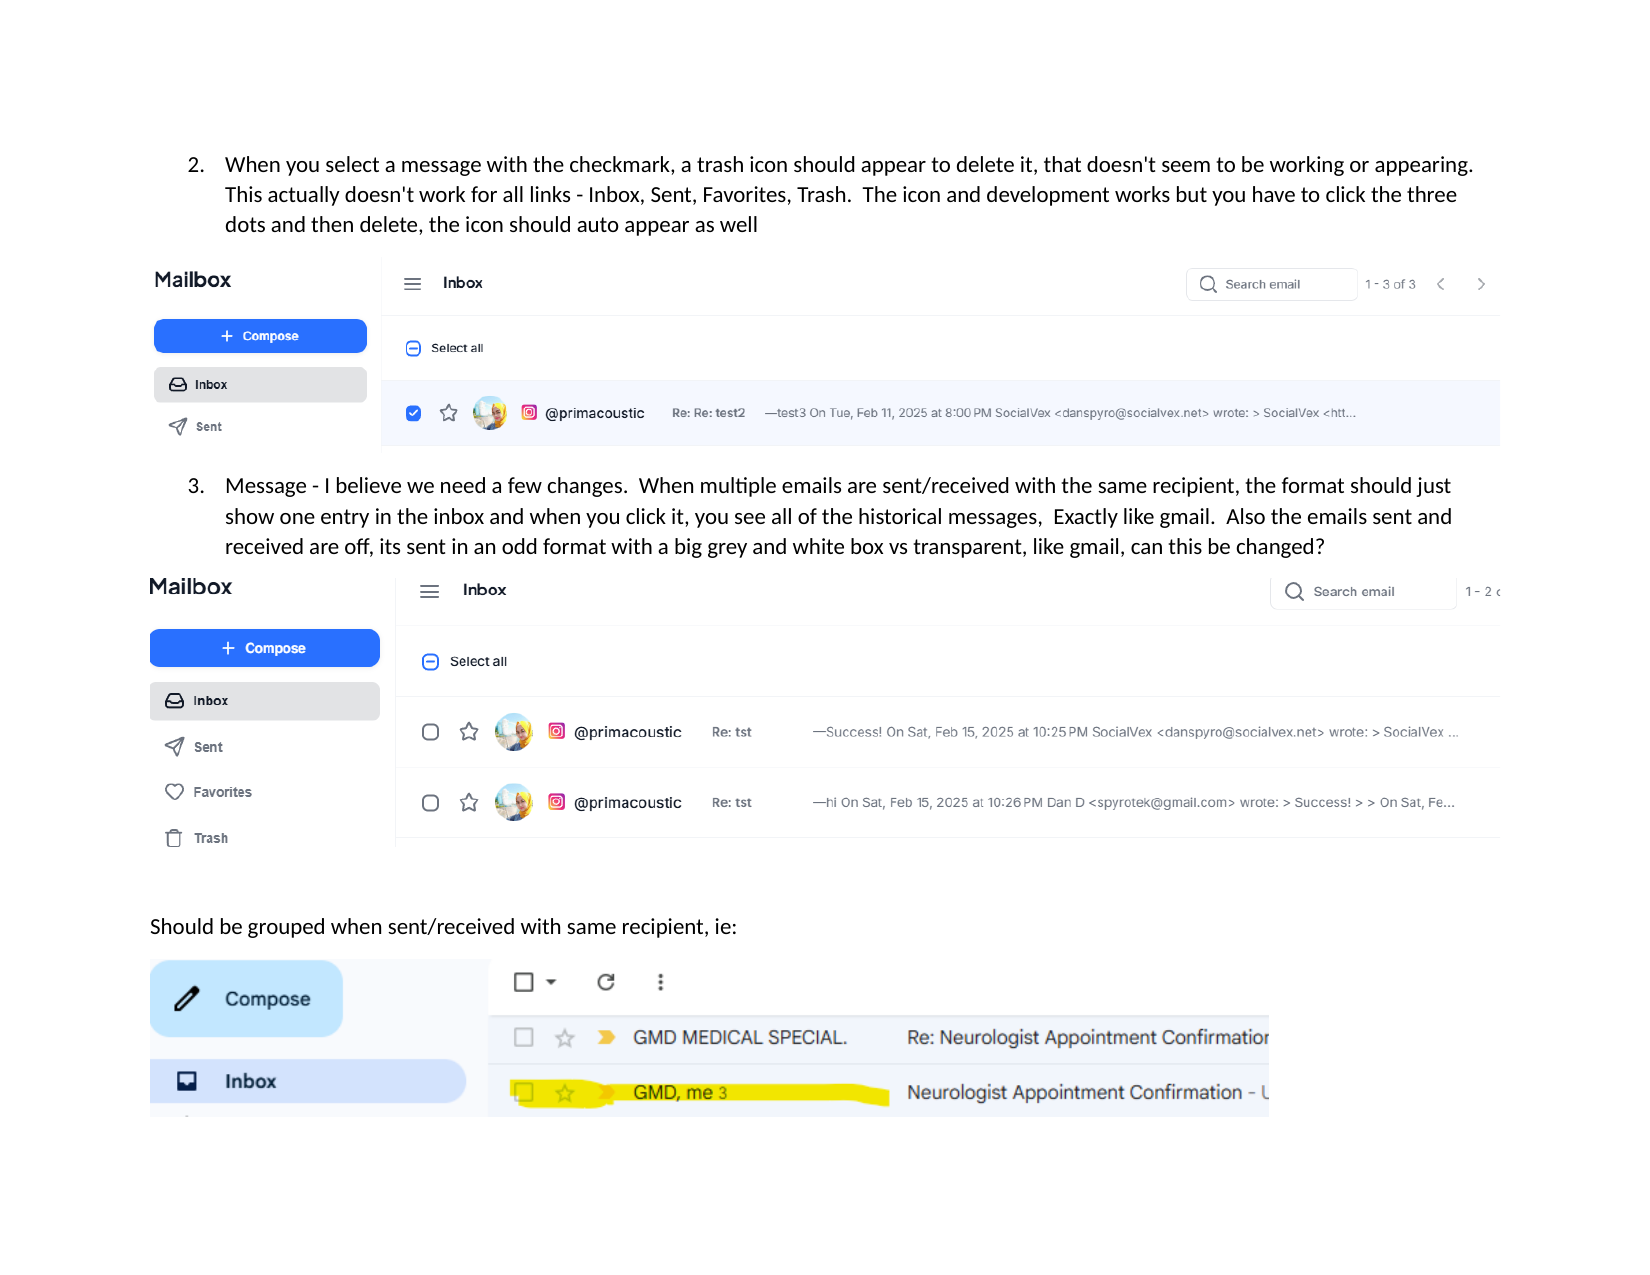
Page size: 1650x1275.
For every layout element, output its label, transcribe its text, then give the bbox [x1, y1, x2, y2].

picture [150, 578, 1500, 847]
list Message - I believe we need a few changes. When multiple emails are sent/received with the same recipient, the format should just show one entry in the inbox and when you click it, you see all of the historical messages, Exactly like gmail. Also the emails sent and received are off, its sent in an odd format with a big grey and white box vs transparent, like gmail, can this be changed? [187, 472, 1500, 560]
list When you select a message with the checkmark, a trash icon should appear to delete it, that doesn't seem to be working or appearing. This actually doesn't work for all links - Inbox, Sent, Favorites, Trash. The icon and development works but you have to click the three dots and then delete, the icon should auto appear as well [187, 150, 1500, 238]
picture [150, 257, 1500, 453]
picture [150, 959, 1269, 1117]
text Should be grouped when sent/received with same recipient, ie: [150, 912, 1500, 940]
